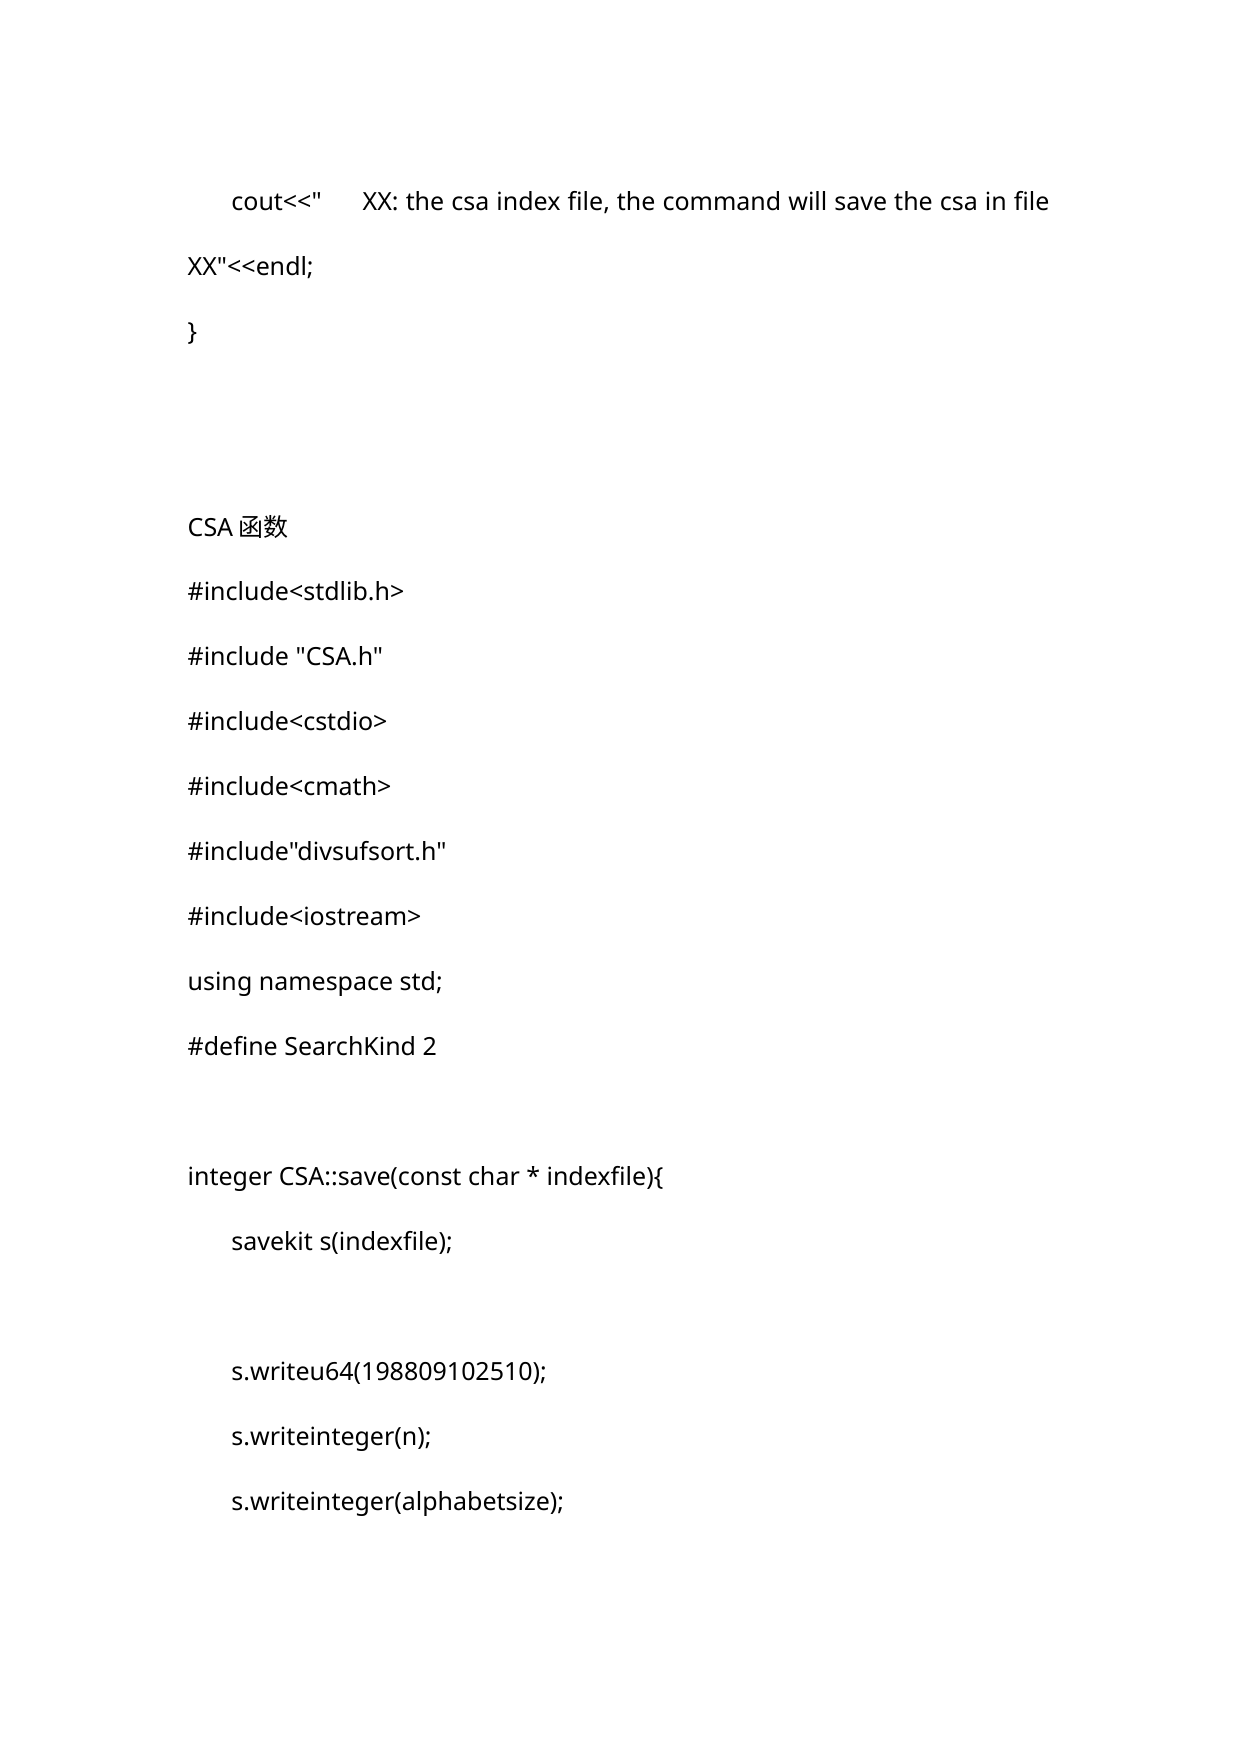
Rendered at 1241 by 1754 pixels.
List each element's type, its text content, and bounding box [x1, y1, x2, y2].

list s.writeinteger(n); [187, 1403, 1050, 1468]
list cout<<" XX: the csa index file, the command will save the csa in file XX"<<endl; [187, 168, 1050, 298]
list savekit s(indexfile); [187, 1208, 1050, 1273]
list #include<cmath> [187, 753, 1050, 818]
list #include<stdlib.h> [187, 558, 1050, 623]
list s.writeu64(198809102510); [187, 1338, 1050, 1403]
list integer CSA::save(const char * indexfile){ [187, 1143, 1050, 1208]
list #define SearchKind 2 [187, 1013, 1050, 1078]
list CSA函数 [187, 493, 1050, 558]
list } [187, 298, 1050, 363]
list #include<cstdio> [187, 688, 1050, 753]
list #include"divsufsort.h" [187, 818, 1050, 883]
list #include<iostream> [187, 883, 1050, 948]
list #include "CSA.h" [187, 623, 1050, 688]
list s.writeinteger(alphabetsize); [187, 1468, 1050, 1533]
list using namespace std; [187, 948, 1050, 1013]
